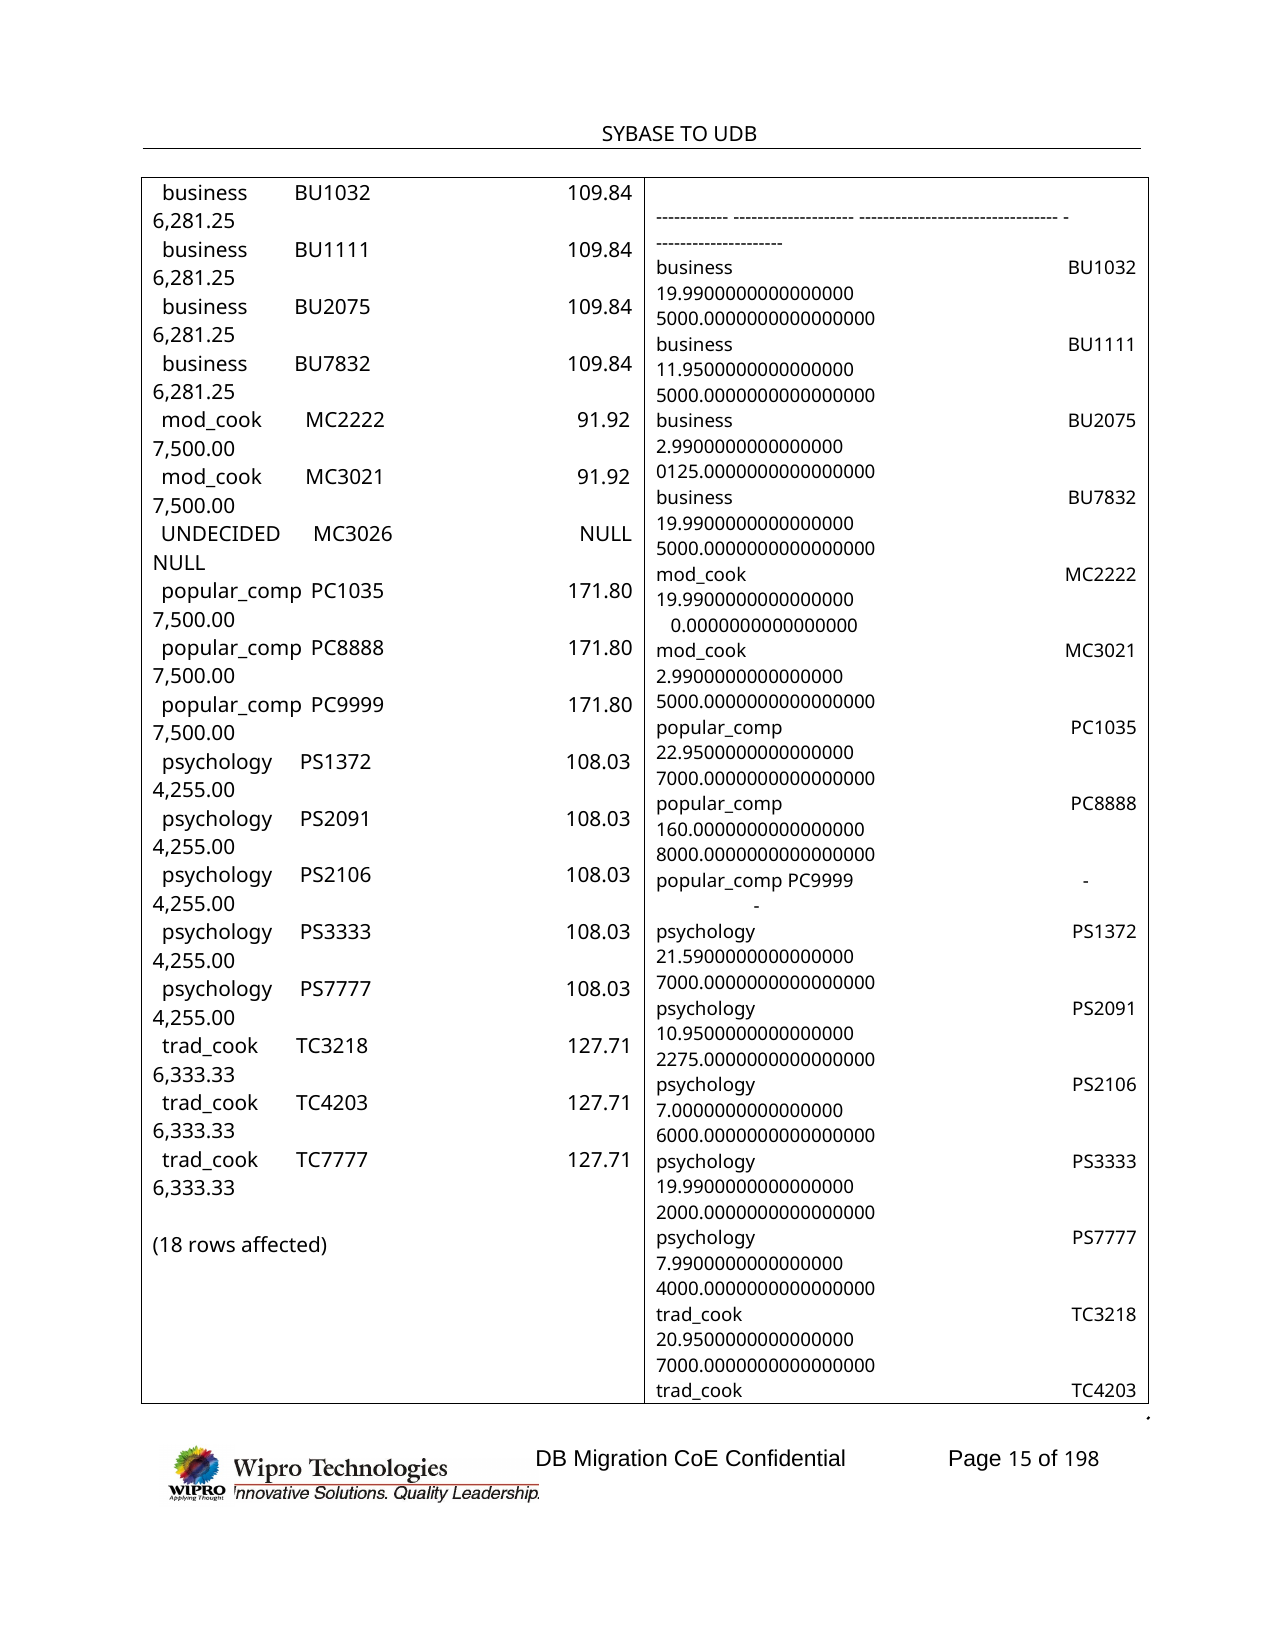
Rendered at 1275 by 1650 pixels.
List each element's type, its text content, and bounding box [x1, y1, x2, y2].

picture [159, 1444, 539, 1507]
